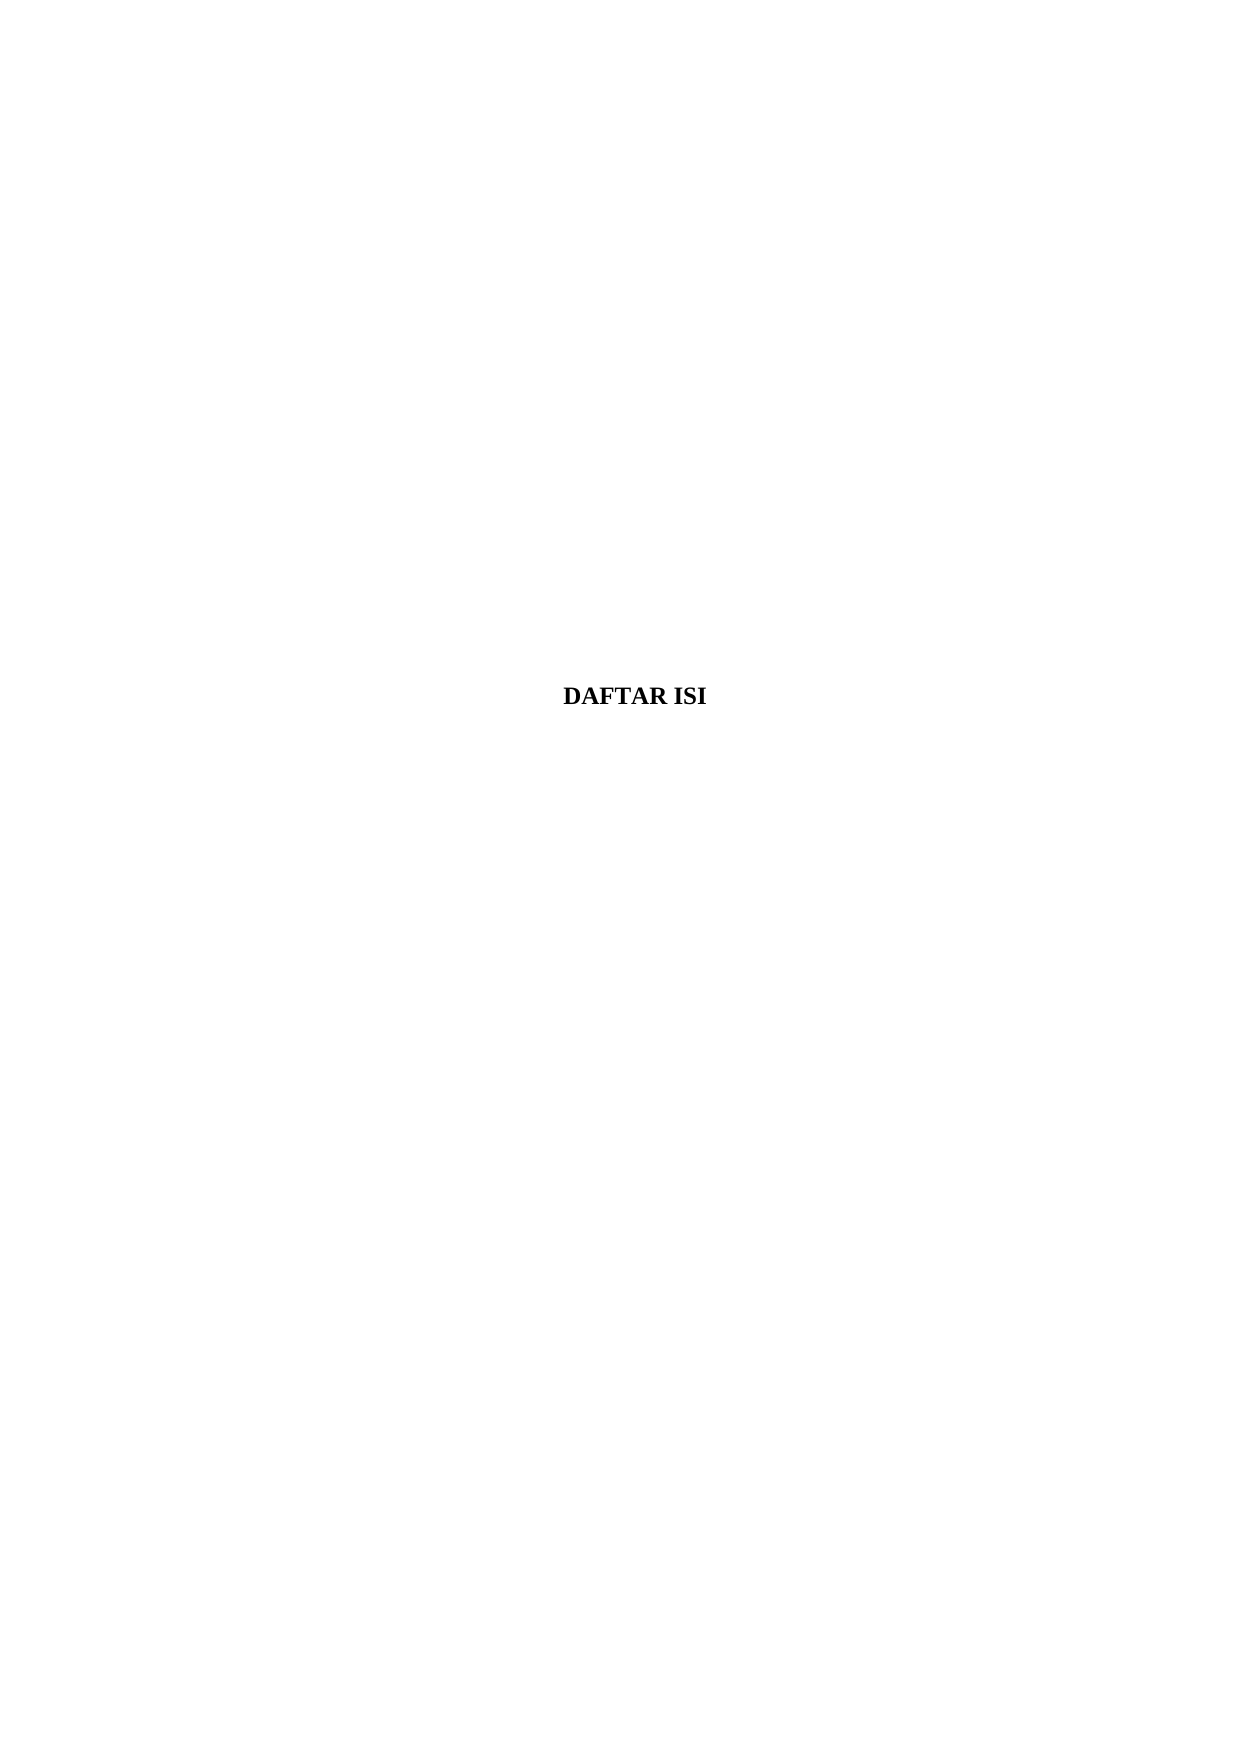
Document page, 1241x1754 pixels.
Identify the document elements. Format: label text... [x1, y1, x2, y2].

subtitle DAFTAR ISI [177, 681, 1092, 709]
